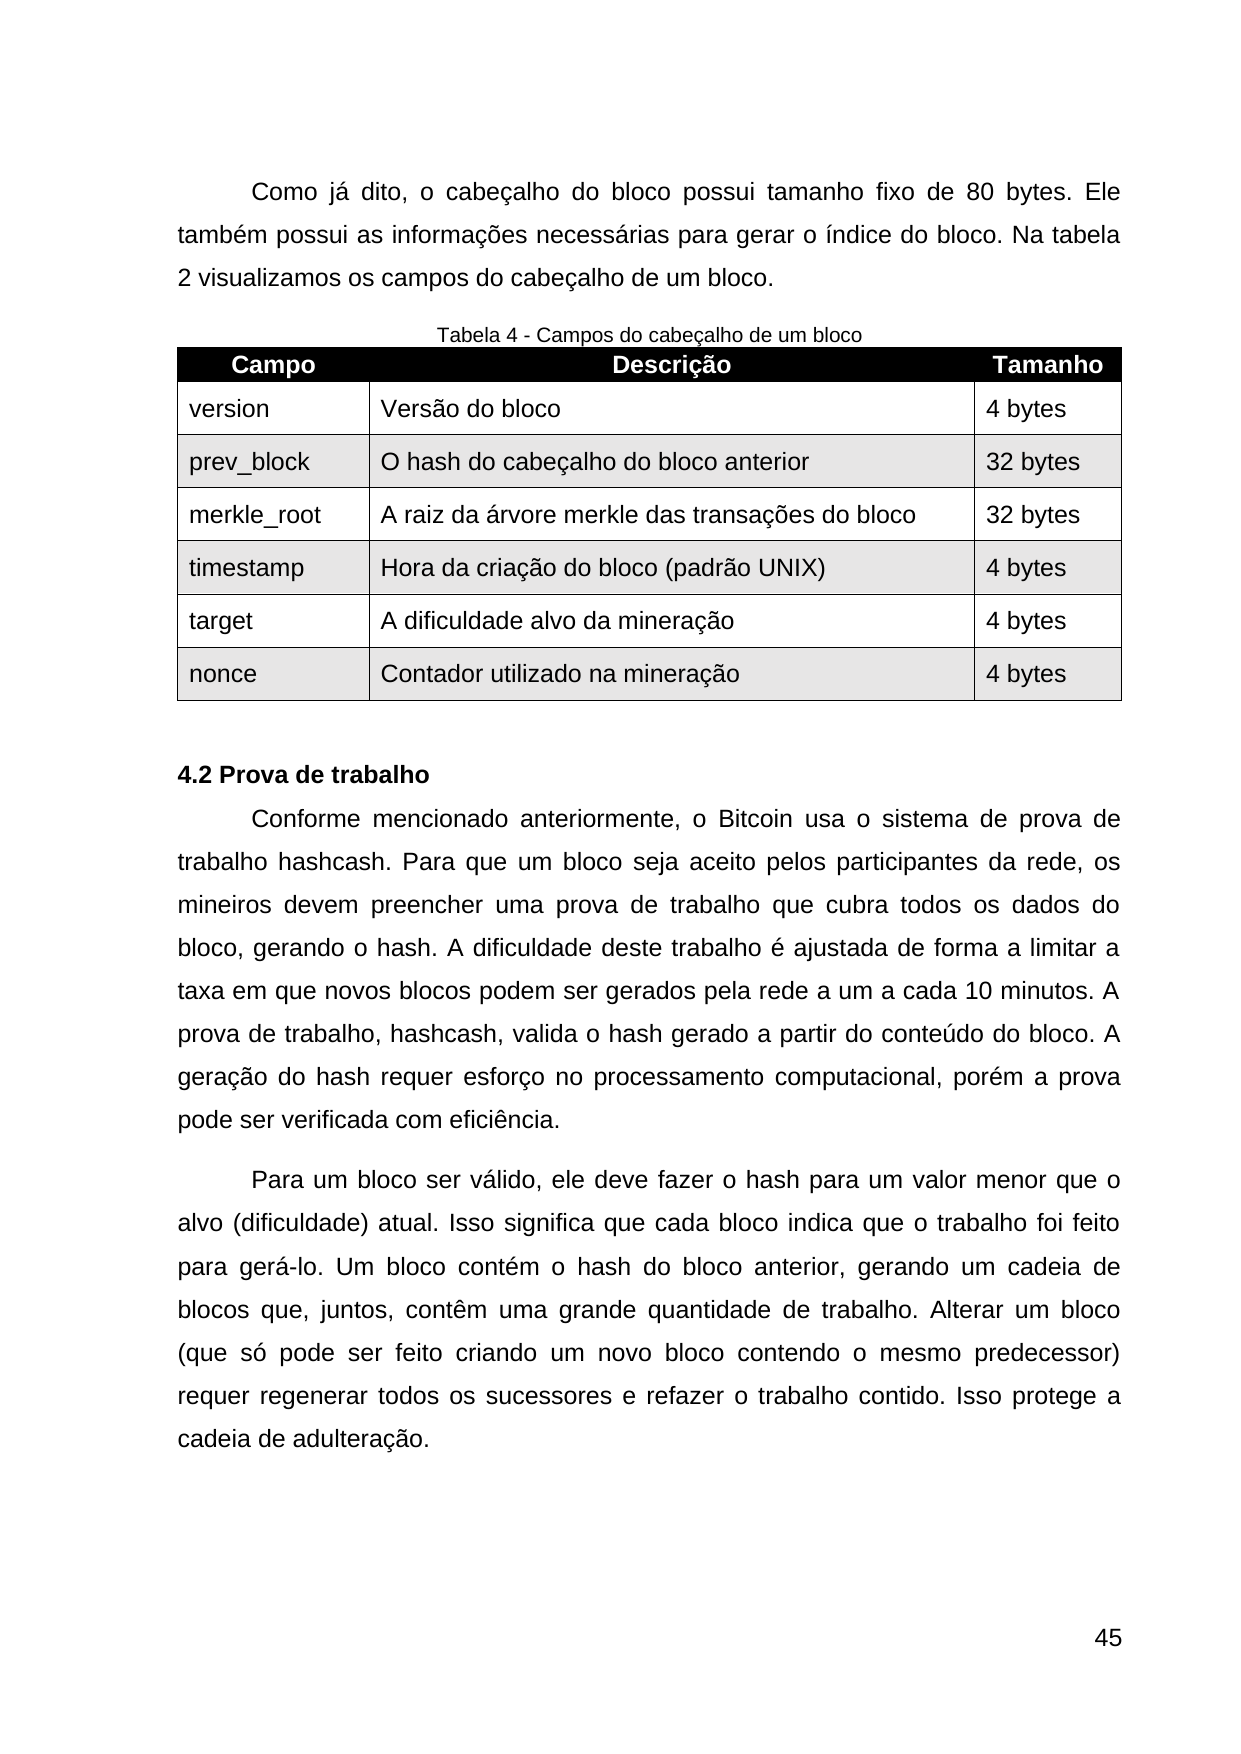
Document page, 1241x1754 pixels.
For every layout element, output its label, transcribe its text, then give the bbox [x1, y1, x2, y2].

table_cell timestamp [178, 541, 369, 593]
table_cell nonce [178, 648, 369, 700]
table_cell merkle_root [178, 488, 369, 540]
text Para um bloco ser válido, ele deve fazer o hash para um valor menor que o alvo (dificuldade) atual. Isso significa que cada bloco indica que o trabalho foi feito para gerá-lo. Um bloco contém o hash do bloco anterior, gerando um cadeia de blocos que, juntos, contêm uma grande quantidade de trabalho. Alterar um bloco (que só pode ser feito criando um novo bloco contendo o mesmo predecessor) requer regenerar todos os sucessores e refazer o trabalho contido. Isso protege a cadeia de adulteração. [177, 1165, 1122, 1453]
table_cell Contador utilizado na mineração [370, 648, 974, 700]
table_header Campo [178, 348, 369, 381]
table_cell prev_block [178, 435, 369, 487]
table_header Tamanho [975, 348, 1121, 381]
table_header Descrição [370, 348, 974, 381]
table_cell A dificuldade alvo da mineração [370, 595, 974, 647]
table_cell Versão do bloco [370, 382, 974, 434]
text Tabela 4 - Campos do cabeçalho de um bloco [177, 323, 1122, 347]
table_cell 4 bytes [975, 648, 1121, 700]
table_cell version [178, 382, 369, 434]
table_cell target [178, 595, 369, 647]
table_cell 4 bytes [975, 541, 1121, 593]
text Como já dito, o cabeçalho do bloco possui tamanho fixo de 80 bytes. Ele também possui as informações necessárias para gerar o índice do bloco. Na tabela 2 visualizamos os campos do cabeçalho de um bloco. [177, 177, 1122, 292]
table_cell Hora da criação do bloco (padrão UNIX) [370, 541, 974, 593]
table_cell 4 bytes [975, 382, 1121, 434]
table_cell 32 bytes [975, 435, 1121, 487]
table_cell 32 bytes [975, 488, 1121, 540]
subtitle 4.2 Prova de trabalho [177, 761, 1122, 789]
text Conforme mencionado anteriormente, o Bitcoin usa o sistema de prova de trabalho hashcash. Para que um bloco seja aceito pelos participantes da rede, os mineiros devem preencher uma prova de trabalho que cubra todos os dados do bloco, gerando o hash. A dificuldade deste trabalho é ajustada de forma a limitar a taxa em que novos blocos podem ser gerados pela rede a um a cada 10 minutos. A prova de trabalho, hashcash, valida o hash gerado a partir do conteúdo do bloco. A geração do hash requer esforço no processamento computacional, porém a prova pode ser verificada com eficiência. [177, 804, 1122, 1134]
table_cell O hash do cabeçalho do bloco anterior [370, 435, 974, 487]
table_cell 4 bytes [975, 595, 1121, 647]
table_cell A raiz da árvore merkle das transações do bloco [370, 488, 974, 540]
